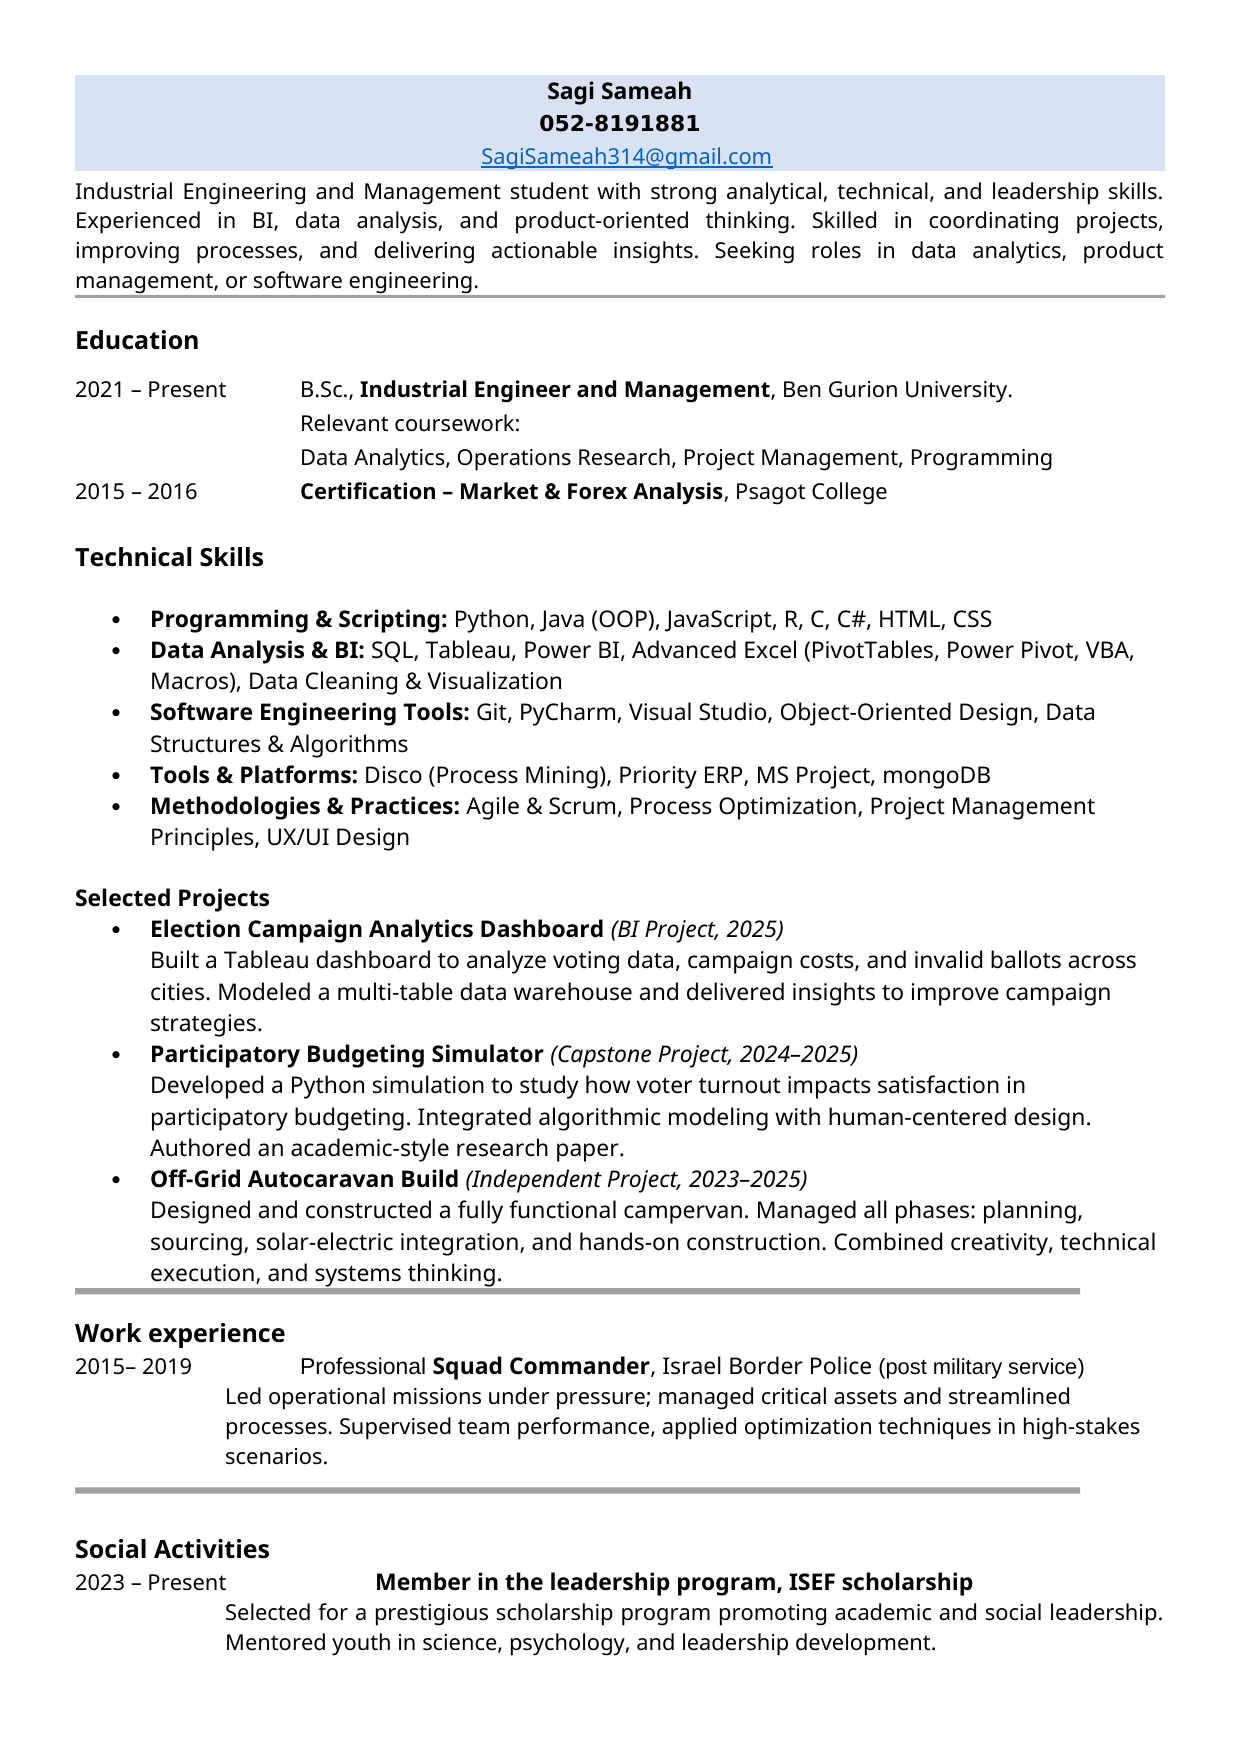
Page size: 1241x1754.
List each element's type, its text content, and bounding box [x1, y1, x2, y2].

text Selected for a prestigious scholarship program promoting academic and social leadership. Mentored youth in science, psychology, and leadership development. [225, 1597, 1165, 1657]
text 2023 – Present Member in the leadership program, ISEF scholarship [75, 1566, 1165, 1597]
text 2015– 2019 Professional Squad Commander, Israel Border Police (post military service) [75, 1350, 1165, 1381]
text Data Analytics, Operations Research, Project Management, Programming [300, 442, 1165, 472]
text 052-8191881 [75, 111, 1165, 136]
list Participatory Budgeting Simulator (Capstone Project, 2024–2025) Developed a Python simulation to study how voter turnout impacts satisfaction in participatory budgeting. Integrated algorithmic modeling with human-centered design. Authored an academic-style research paper. [112, 1038, 1165, 1163]
text Education [75, 323, 1165, 357]
list Off-Grid Autocaravan Build (Independent Project, 2023–2025) Designed and constructed a fully functional campervan. Managed all phases: planning, sourcing, solar-electric integration, and hands-on construction. Combined creativity, technical execution, and systems thinking. [112, 1163, 1165, 1288]
text Technical Skills [75, 539, 1165, 573]
list Programming & Scripting: Python, Java (OOP), JavaScript, R, C, C#, HTML, CSS [112, 603, 1165, 634]
list Tools & Platforms: Disco (Process Mining), Priority ERP, MS Project, mongoDB [112, 759, 1165, 790]
text Selected Projects [75, 882, 1165, 913]
list Data Analysis & BI: SQL, Tableau, Power BI, Advanced Excel (PivotTables, Power Pivot, VBA, Macros), Data Cleaning & Visualization [112, 634, 1165, 696]
text 2015 – 2016 Certification – Market & Forex Analysis, Psagot College [75, 476, 1165, 506]
text Industrial Engineering and Management student with strong analytical, technical, and leadership skills. Experienced in BI, data analysis, and product-oriented thinking. Skilled in coordinating projects, improving processes, and delivering actionable insights. Seeking roles in data analytics, product management, or software engineering. [75, 176, 1165, 294]
text Led operational missions under pressure; managed critical assets and streamlined processes. Supervised team performance, applied optimization techniques in high-stakes scenarios. [225, 1381, 1165, 1471]
text SagiSameah314@gmail.com [75, 141, 1165, 171]
list Software Engineering Tools: Git, PyCharm, Visual Studio, Object-Oriented Design, Data Structures & Algorithms [112, 696, 1165, 759]
text Work experience [75, 1316, 1165, 1350]
list Election Campaign Analytics Dashboard (BI Project, 2025) Built a Tableau dashboard to analyze voting data, campaign costs, and invalid ballots across cities. Modeled a multi-table data warehouse and delivered insights to improve campaign strategies. [112, 913, 1165, 1038]
text 2021 – Present B.Sc., Industrial Engineer and Management, Ben Gurion University. [75, 373, 1165, 403]
text Social Activities [75, 1532, 1165, 1566]
text Sagi Sameah [75, 75, 1165, 106]
text Relevant coursework: [300, 408, 1165, 437]
list Methodologies & Practices: Agile & Scrum, Process Optimization, Project Management Principles, UX/UI Design [112, 790, 1165, 853]
